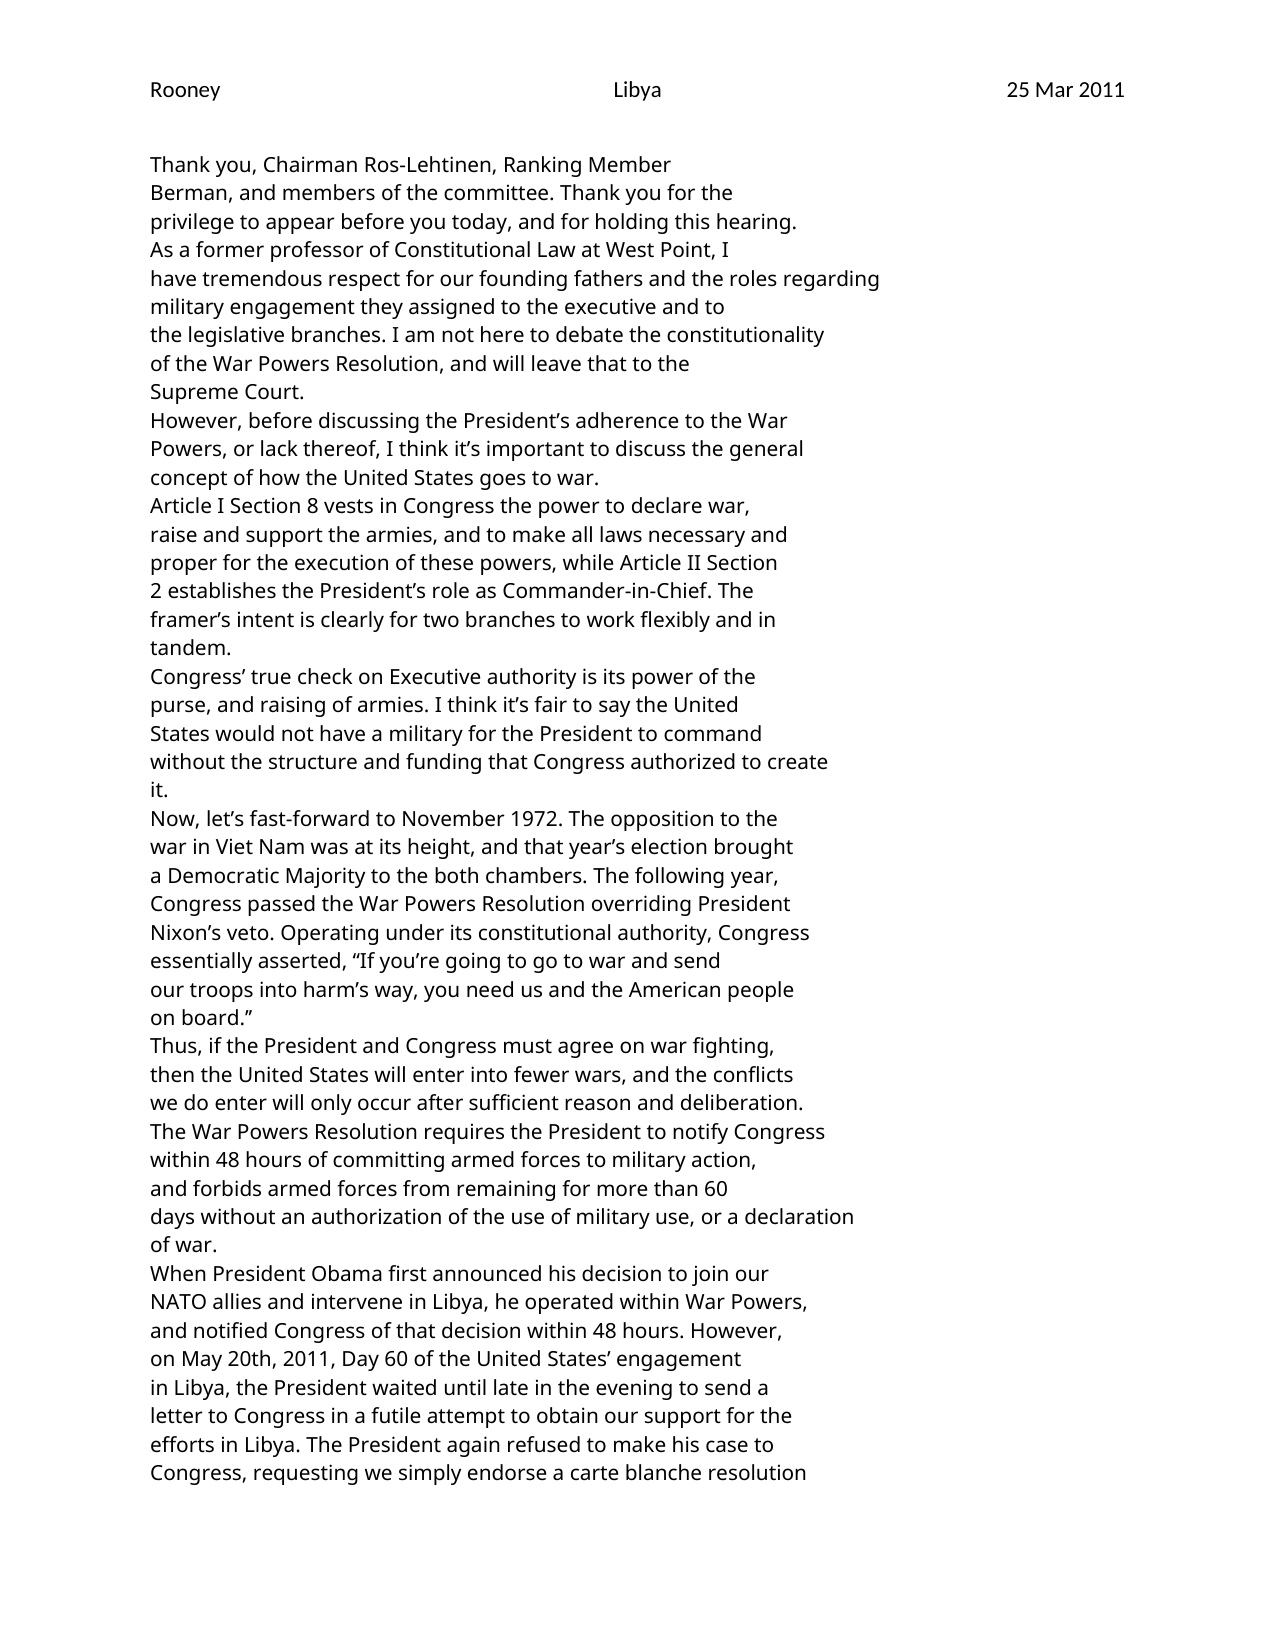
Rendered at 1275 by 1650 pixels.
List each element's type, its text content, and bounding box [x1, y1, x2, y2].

text privilege to appear before you today, and for holding this hearing. [150, 207, 1125, 235]
text Powers, or lack thereof, I think it’s important to discuss the general [150, 434, 1125, 463]
text without the structure and funding that Congress authorized to create [150, 747, 1125, 776]
text concept of how the United States goes to war. [150, 463, 1125, 491]
text Congress, requesting we simply endorse a carte blanche resolution [150, 1458, 1125, 1487]
text then the United States will enter into fewer wars, and the conflicts [150, 1060, 1125, 1088]
text States would not have a military for the President to command [150, 719, 1125, 747]
text military engagement they assigned to the executive and to [150, 292, 1125, 321]
text Berman, and members of the committee. Thank you for the [150, 178, 1125, 207]
text it. [150, 776, 1125, 804]
text we do enter will only occur after sufficient reason and deliberation. [150, 1088, 1125, 1117]
text However, before discussing the President’s adherence to the War [150, 406, 1125, 434]
text in Libya, the President waited until late in the evening to send a [150, 1373, 1125, 1401]
text Nixon’s veto. Operating under its constitutional authority, Congress [150, 918, 1125, 946]
text proper for the execution of these powers, while Article II Section [150, 548, 1125, 577]
text NATO allies and intervene in Libya, he operated within War Powers, [150, 1287, 1125, 1316]
text raise and support the armies, and to make all laws necessary and [150, 520, 1125, 548]
text As a former professor of Constitutional Law at West Point, I [150, 235, 1125, 264]
text 2 establishes the President’s role as Commander-in-Chief. The [150, 577, 1125, 605]
text of the War Powers Resolution, and will leave that to the [150, 349, 1125, 377]
text a Democratic Majority to the both chambers. The following year, [150, 861, 1125, 889]
text on board.’’ [150, 1003, 1125, 1032]
text have tremendous respect for our founding fathers and the roles regarding [150, 264, 1125, 292]
text Now, let’s fast-forward to November 1972. The opposition to the [150, 804, 1125, 832]
text Congress’ true check on Executive authority is its power of the [150, 662, 1125, 690]
text on May 20th, 2011, Day 60 of the United States’ engagement [150, 1344, 1125, 1373]
text efforts in Libya. The President again refused to make his case to [150, 1430, 1125, 1458]
text days without an authorization of the use of military use, or a declaration [150, 1202, 1125, 1231]
text Supreme Court. [150, 377, 1125, 406]
text and forbids armed forces from remaining for more than 60 [150, 1174, 1125, 1202]
text the legislative branches. I am not here to debate the constitutionality [150, 321, 1125, 349]
text our troops into harm’s way, you need us and the American people [150, 975, 1125, 1003]
text Congress passed the War Powers Resolution overriding President [150, 889, 1125, 918]
text letter to Congress in a futile attempt to obtain our support for the [150, 1401, 1125, 1430]
text Thank you, Chairman Ros-Lehtinen, Ranking Member [150, 150, 1125, 178]
text Article I Section 8 vests in Congress the power to declare war, [150, 491, 1125, 520]
text purse, and raising of armies. I think it’s fair to say the United [150, 690, 1125, 719]
text of war. [150, 1231, 1125, 1259]
text Thus, if the President and Congress must agree on war fighting, [150, 1032, 1125, 1060]
text within 48 hours of committing armed forces to military action, [150, 1145, 1125, 1174]
text The War Powers Resolution requires the President to notify Congress [150, 1117, 1125, 1145]
text framer’s intent is clearly for two branches to work flexibly and in [150, 605, 1125, 633]
text and notified Congress of that decision within 48 hours. However, [150, 1316, 1125, 1344]
text tandem. [150, 633, 1125, 662]
text essentially asserted, ‘‘If you’re going to go to war and send [150, 946, 1125, 975]
text When President Obama first announced his decision to join our [150, 1259, 1125, 1287]
text war in Viet Nam was at its height, and that year’s election brought [150, 832, 1125, 861]
